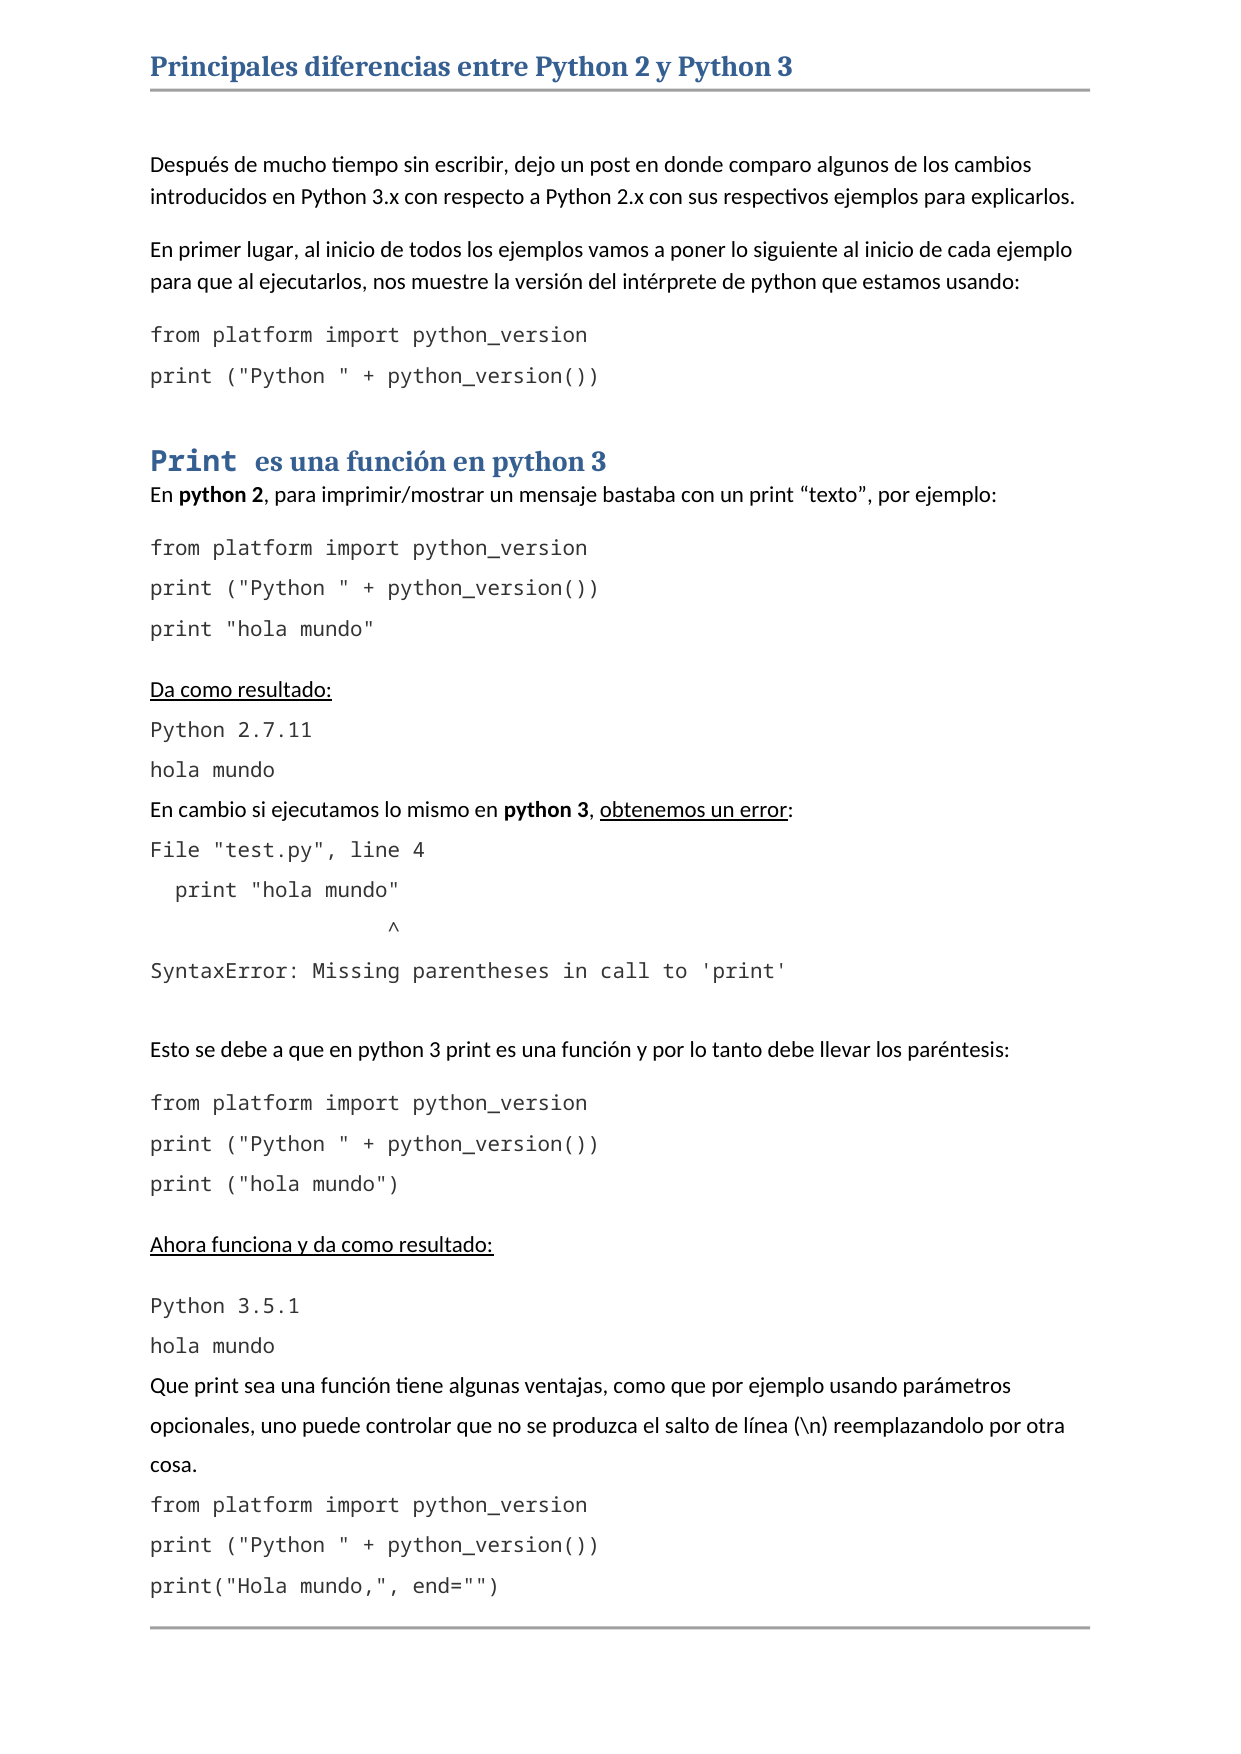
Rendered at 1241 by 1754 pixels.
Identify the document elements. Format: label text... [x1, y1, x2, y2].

text from platform import python_version print ("Python " + python_version()) print("Hola mundo,", end="") [150, 1490, 1090, 1599]
text Python 2.7.11 hola mundo En cambio si ejecutamos lo mismo en python 3, obtenemos un error: [150, 715, 1090, 823]
text En python 2, para imprimir/mostrar un mensaje bastaba con un print “texto”, por ejemplo: [150, 480, 1090, 508]
text Después de mucho tiempo sin escribir, dejo un post en donde comparo algunos de los cambios introducidos en Python 3.x con respecto a Python 2.x con sus respectivos ejemplos para explicarlos. [150, 150, 1090, 210]
text Ahora funciona y da como resultado: [150, 1230, 1090, 1258]
subtitle Print es una función en python 3 [150, 441, 1090, 480]
text Da como resultado: [150, 675, 1090, 703]
text File "test.py", line 4 print "hola mundo" ^ SyntaxError: Missing parentheses in call to 'print' [150, 835, 1090, 1024]
text from platform import python_version print ("Python " + python_version()) print "hola mundo" [150, 533, 1090, 642]
text from platform import python_version print ("Python " + python_version()) [150, 320, 1090, 429]
text from platform import python_version print ("Python " + python_version()) print ("hola mundo") [150, 1088, 1090, 1198]
text Python 3.5.1 hola mundo Que print sea una función tiene algunas ventajas, como que por ejemplo usando parámetros opcionales, uno puede controlar que no se produzca el salto de línea (\n) reemplazandolo por otra cosa. [150, 1291, 1090, 1479]
text Esto se debe a que en python 3 print es una función y por lo tanto debe llevar los paréntesis: [150, 1036, 1090, 1063]
text En primer lugar, al inicio de todos los ejemplos vamos a poner lo siguiente al inicio de cada ejemplo para que al ejecutarlos, nos muestre la versión del intérprete de python que estamos usando: [150, 235, 1090, 295]
